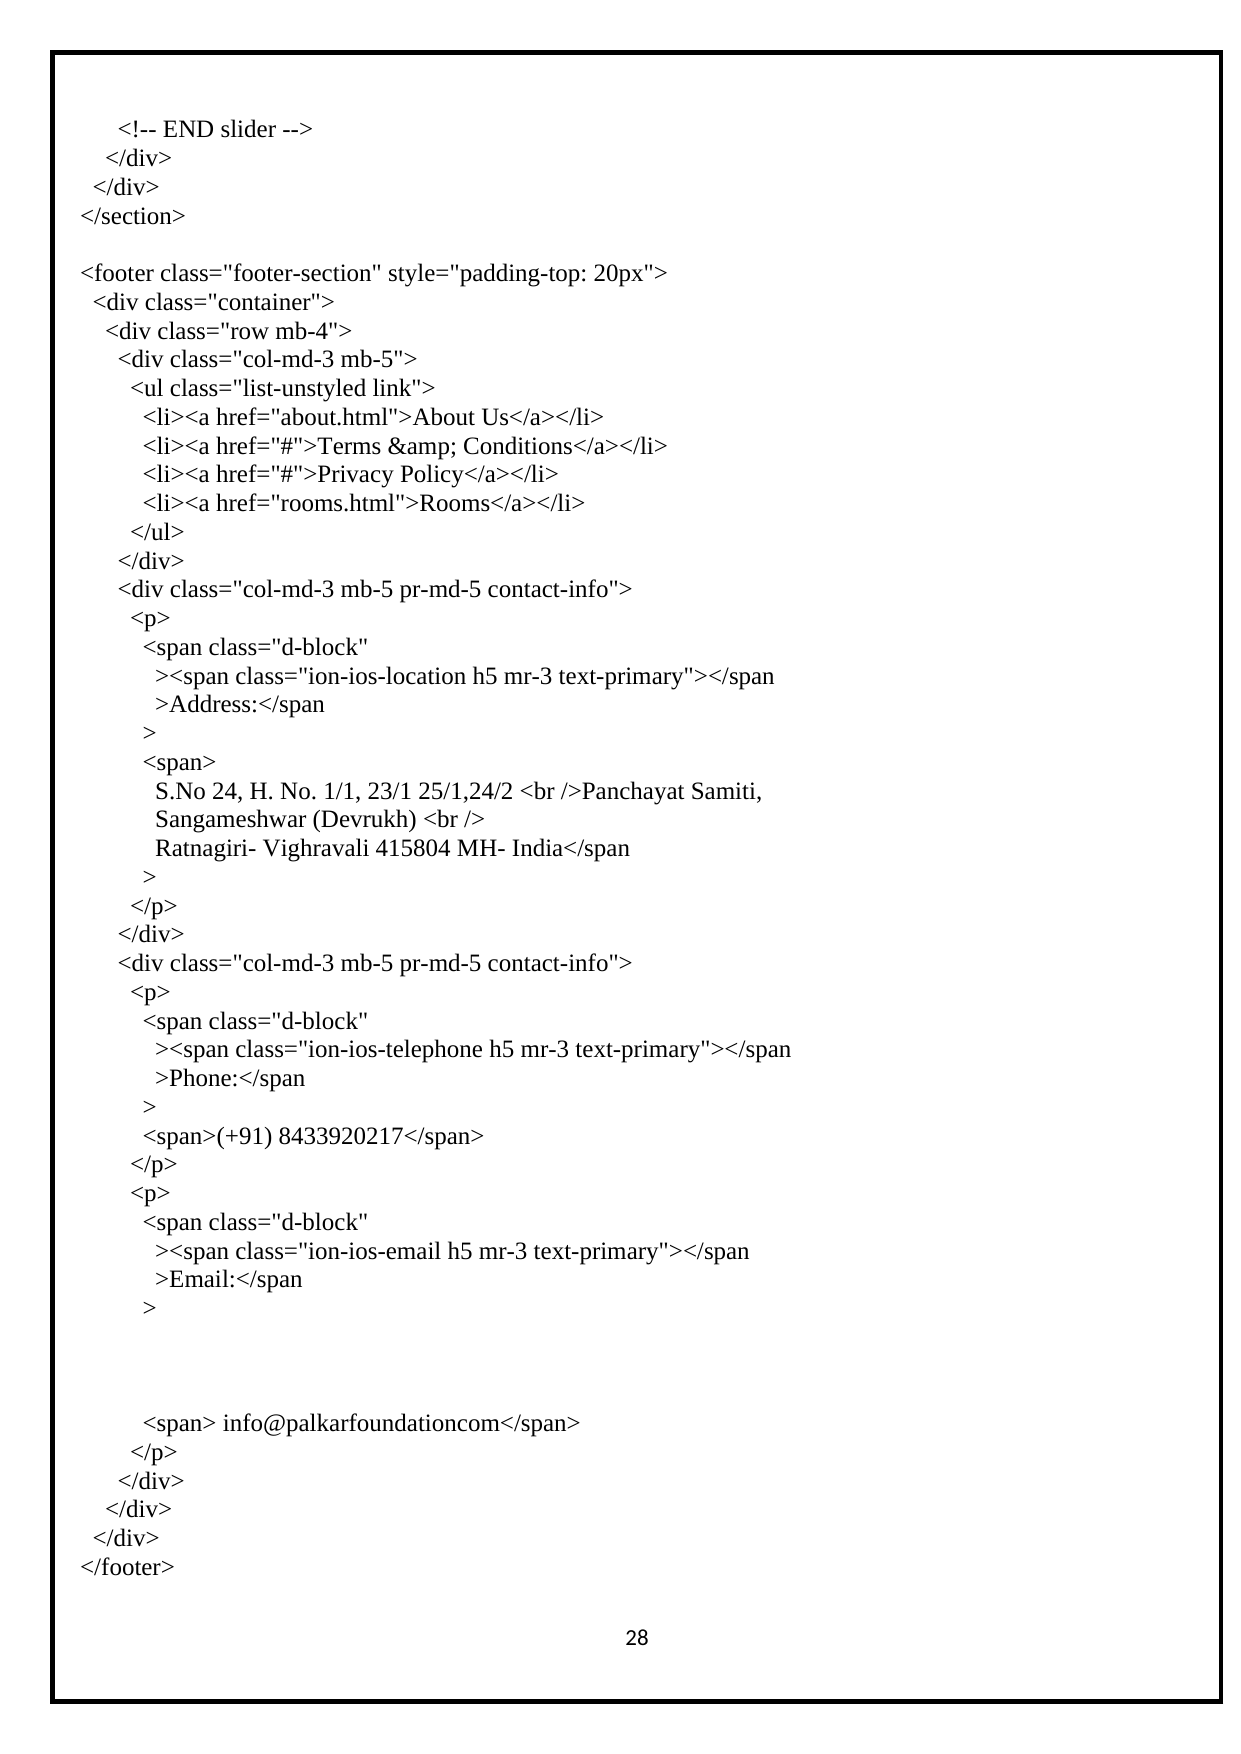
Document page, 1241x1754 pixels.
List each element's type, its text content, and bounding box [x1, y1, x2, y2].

text Ratnagiri- Vighravali 415804 MH- India</span [55, 833, 1172, 862]
text <span> [55, 747, 1172, 776]
text </div> [55, 1494, 1172, 1523]
text </ul> [55, 517, 1172, 546]
text Sangameshwar (Devrukh) <br /> [55, 804, 1172, 833]
text <div class="col-md-3 mb-5 pr-md-5 contact-info"> [55, 948, 1172, 977]
text > [55, 1092, 1172, 1121]
text </section> [55, 201, 1172, 229]
text </p> [55, 1149, 1172, 1178]
text ><span class="ion-ios-email h5 mr-3 text-primary"></span [55, 1236, 1172, 1264]
text <span class="d-block" [55, 1207, 1172, 1236]
text >Email:</span [55, 1264, 1172, 1293]
text <div class="container"> [55, 287, 1172, 316]
text </div> [55, 143, 1172, 172]
text <div class="col-md-3 mb-5"> [55, 344, 1172, 373]
text <div class="row mb-4"> [55, 316, 1172, 344]
text <li><a href="#">Terms &amp; Conditions</a></li> [55, 431, 1172, 459]
text >Address:</span [55, 689, 1172, 718]
text <span>(+91) 8433920217</span> [55, 1121, 1172, 1149]
text <p> [55, 1178, 1172, 1207]
text > [55, 1293, 1172, 1322]
text </div> [55, 919, 1172, 948]
text </footer> [55, 1552, 1172, 1581]
text ><span class="ion-ios-telephone h5 mr-3 text-primary"></span [55, 1034, 1172, 1063]
text <span class="d-block" [55, 1006, 1172, 1034]
text <p> [55, 603, 1172, 632]
text <span class="d-block" [55, 632, 1172, 661]
text </div> [55, 546, 1172, 574]
text <span> info@palkarfoundationcom</span> [55, 1408, 1172, 1437]
text </div> [55, 1523, 1172, 1552]
text S.No 24, H. No. 1/1, 23/1 25/1,24/2 <br />Panchayat Samiti, [55, 776, 1172, 804]
text </div> [55, 1466, 1172, 1494]
text <!-- END slider --> [55, 114, 1172, 143]
text </p> [55, 1437, 1172, 1466]
text <p> [55, 977, 1172, 1006]
text </div> [55, 172, 1172, 201]
text <footer class="footer-section" style="padding-top: 20px"> [55, 258, 1172, 287]
text > [55, 862, 1172, 891]
text </p> [55, 891, 1172, 919]
text <li><a href="#">Privacy Policy</a></li> [55, 459, 1172, 488]
text ><span class="ion-ios-location h5 mr-3 text-primary"></span [55, 661, 1172, 689]
text <li><a href="about.html">About Us</a></li> [55, 402, 1172, 431]
text <div class="col-md-3 mb-5 pr-md-5 contact-info"> [55, 574, 1172, 603]
text <li><a href="rooms.html">Rooms</a></li> [55, 488, 1172, 517]
text > [55, 718, 1172, 747]
text <ul class="list-unstyled link"> [55, 373, 1172, 402]
text >Phone:</span [55, 1063, 1172, 1092]
